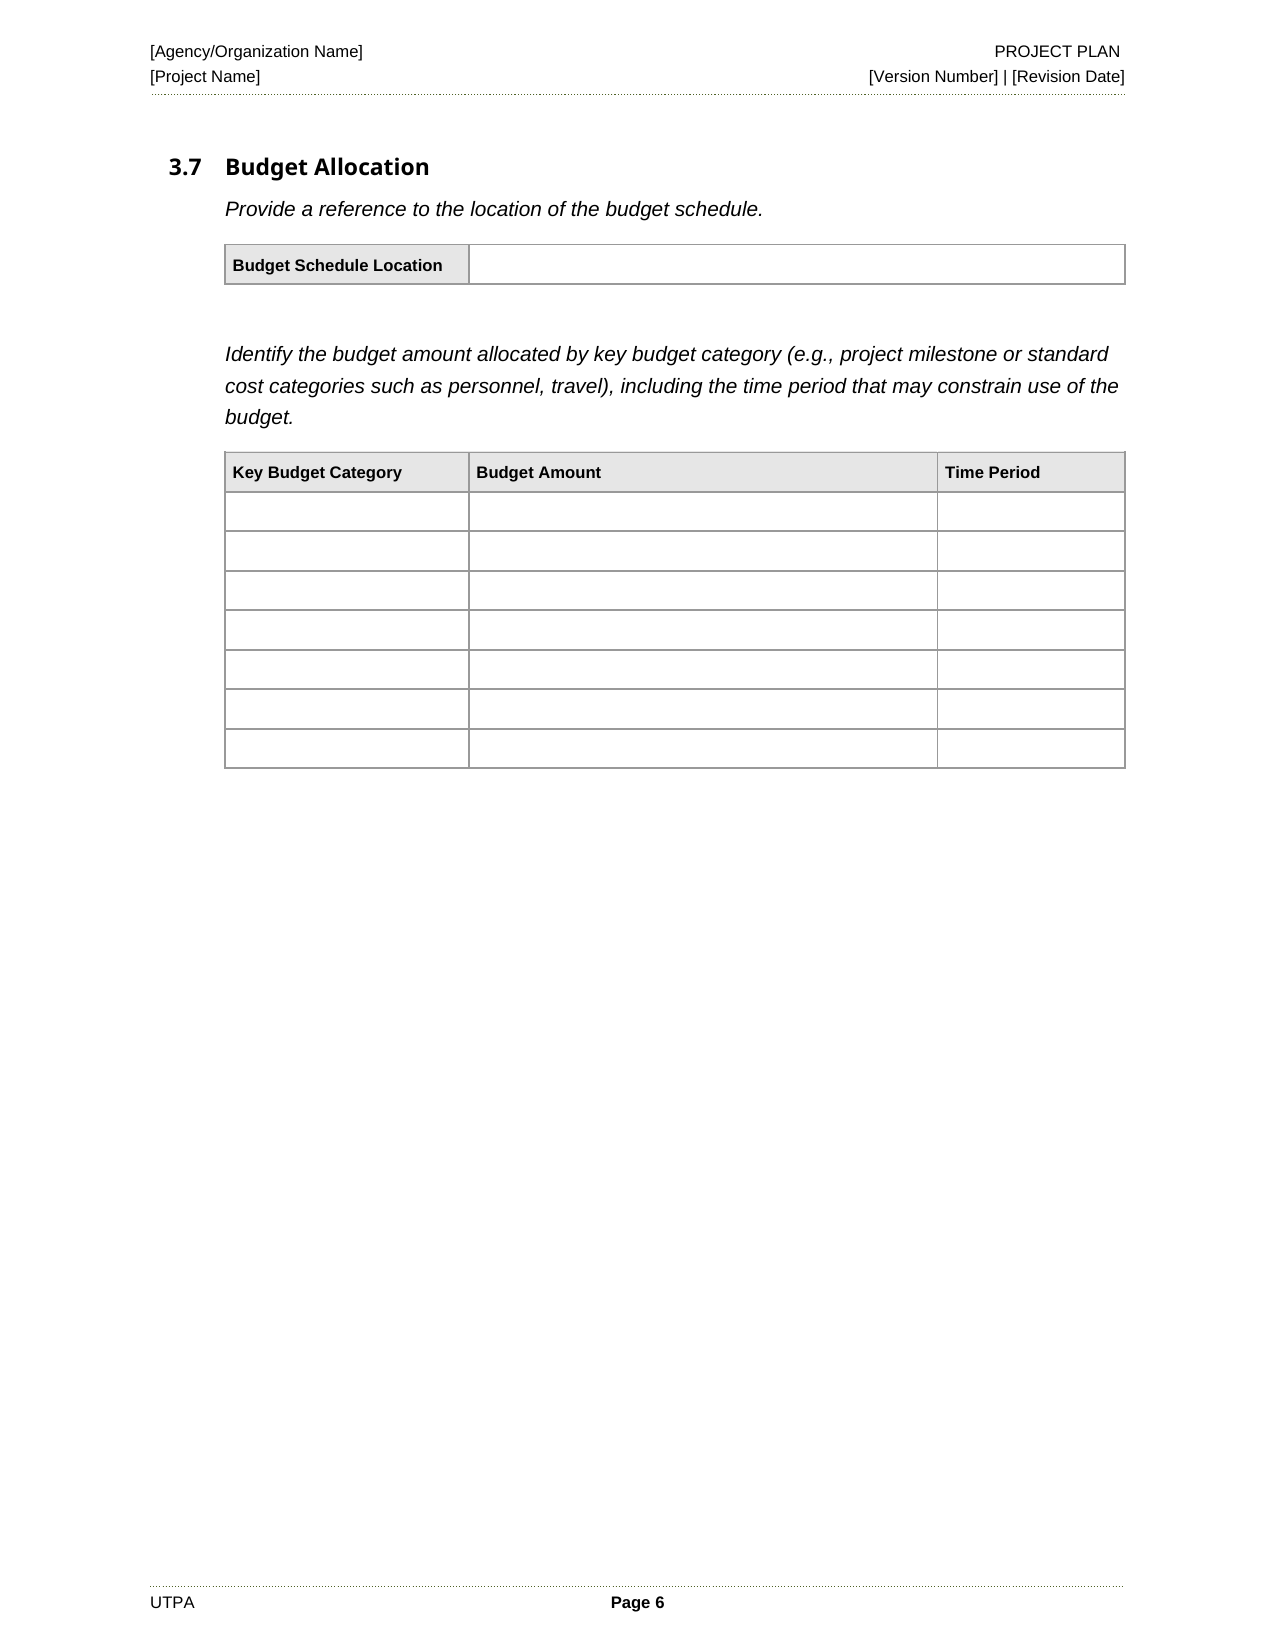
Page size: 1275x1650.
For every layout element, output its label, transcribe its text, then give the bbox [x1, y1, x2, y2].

table_cell [470, 493, 937, 530]
table_cell [470, 532, 937, 570]
table_cell [226, 532, 468, 570]
table_cell [938, 493, 1124, 530]
table_cell [470, 572, 937, 609]
table_cell [938, 572, 1124, 609]
table_cell [226, 572, 468, 609]
table_header Budget Schedule Location [226, 245, 468, 283]
table_cell [470, 651, 937, 688]
text Identify the budget amount allocated by key budget category (e.g., project milestone or standard cost categories such as personnel, travel), including the time period that may constrain use of the budget. [225, 337, 1125, 431]
table_cell [938, 611, 1124, 649]
table_cell [938, 690, 1124, 728]
table_header Key Budget Category [226, 453, 468, 491]
table_header [470, 245, 1124, 283]
table_header Budget Amount [470, 453, 937, 491]
table_cell [226, 690, 468, 728]
text Provide a reference to the location of the budget schedule. [225, 192, 1125, 223]
table_header Time Period [938, 453, 1124, 491]
table_cell [226, 611, 468, 649]
table_cell [226, 651, 468, 688]
table_cell [938, 730, 1124, 767]
table_cell [470, 730, 937, 767]
table_cell [938, 532, 1124, 570]
subtitle 3.7 Budget Allocation [169, 150, 1125, 181]
table_cell [226, 730, 468, 767]
table_cell [938, 651, 1124, 688]
table_cell [470, 690, 937, 728]
table_cell [470, 611, 937, 649]
table_cell [226, 493, 468, 530]
